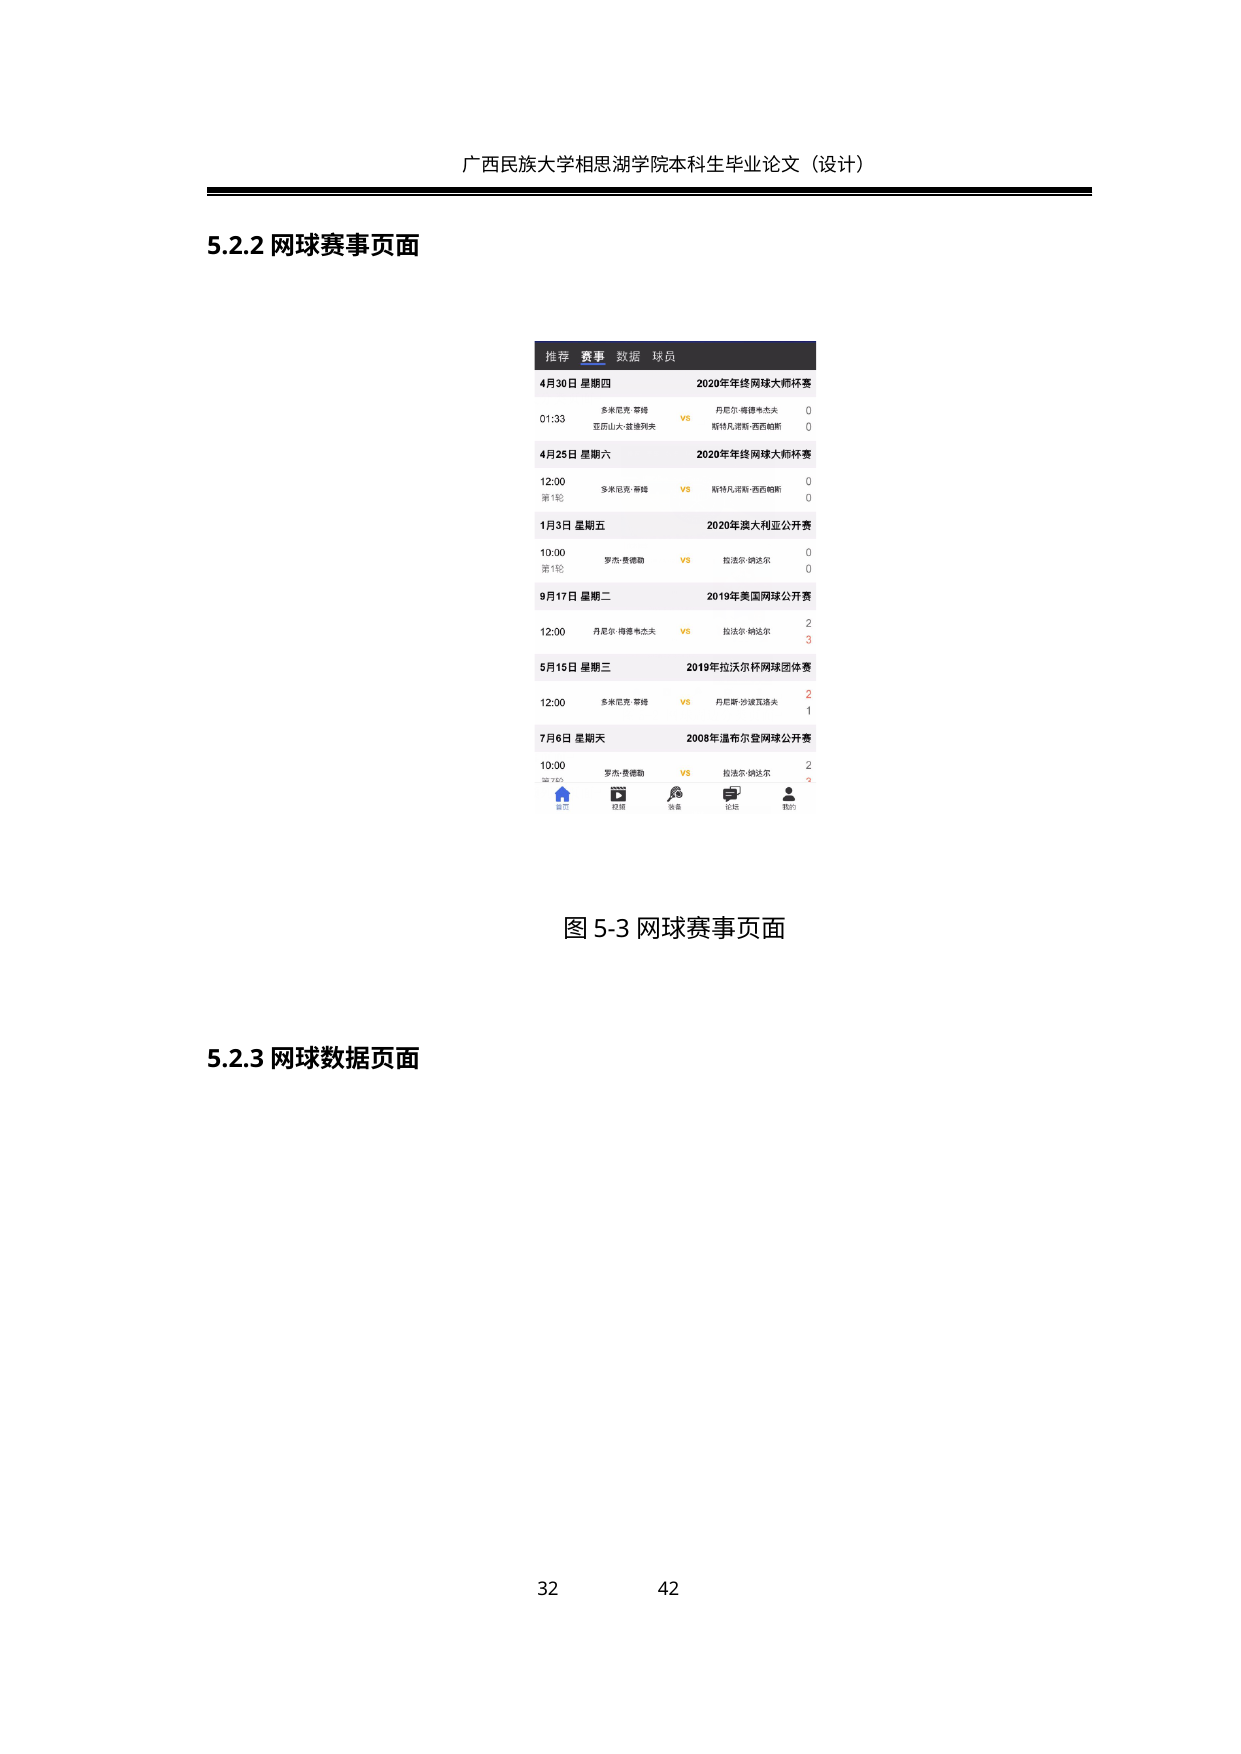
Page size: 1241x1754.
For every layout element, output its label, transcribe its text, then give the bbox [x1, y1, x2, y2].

text 5.2.2 网球赛事页面 [207, 211, 1092, 276]
picture [534, 341, 817, 814]
text 图5-3 网球赛事页面 [207, 894, 1092, 959]
text 5.2.3 网球数据页面 [207, 1024, 1092, 1089]
